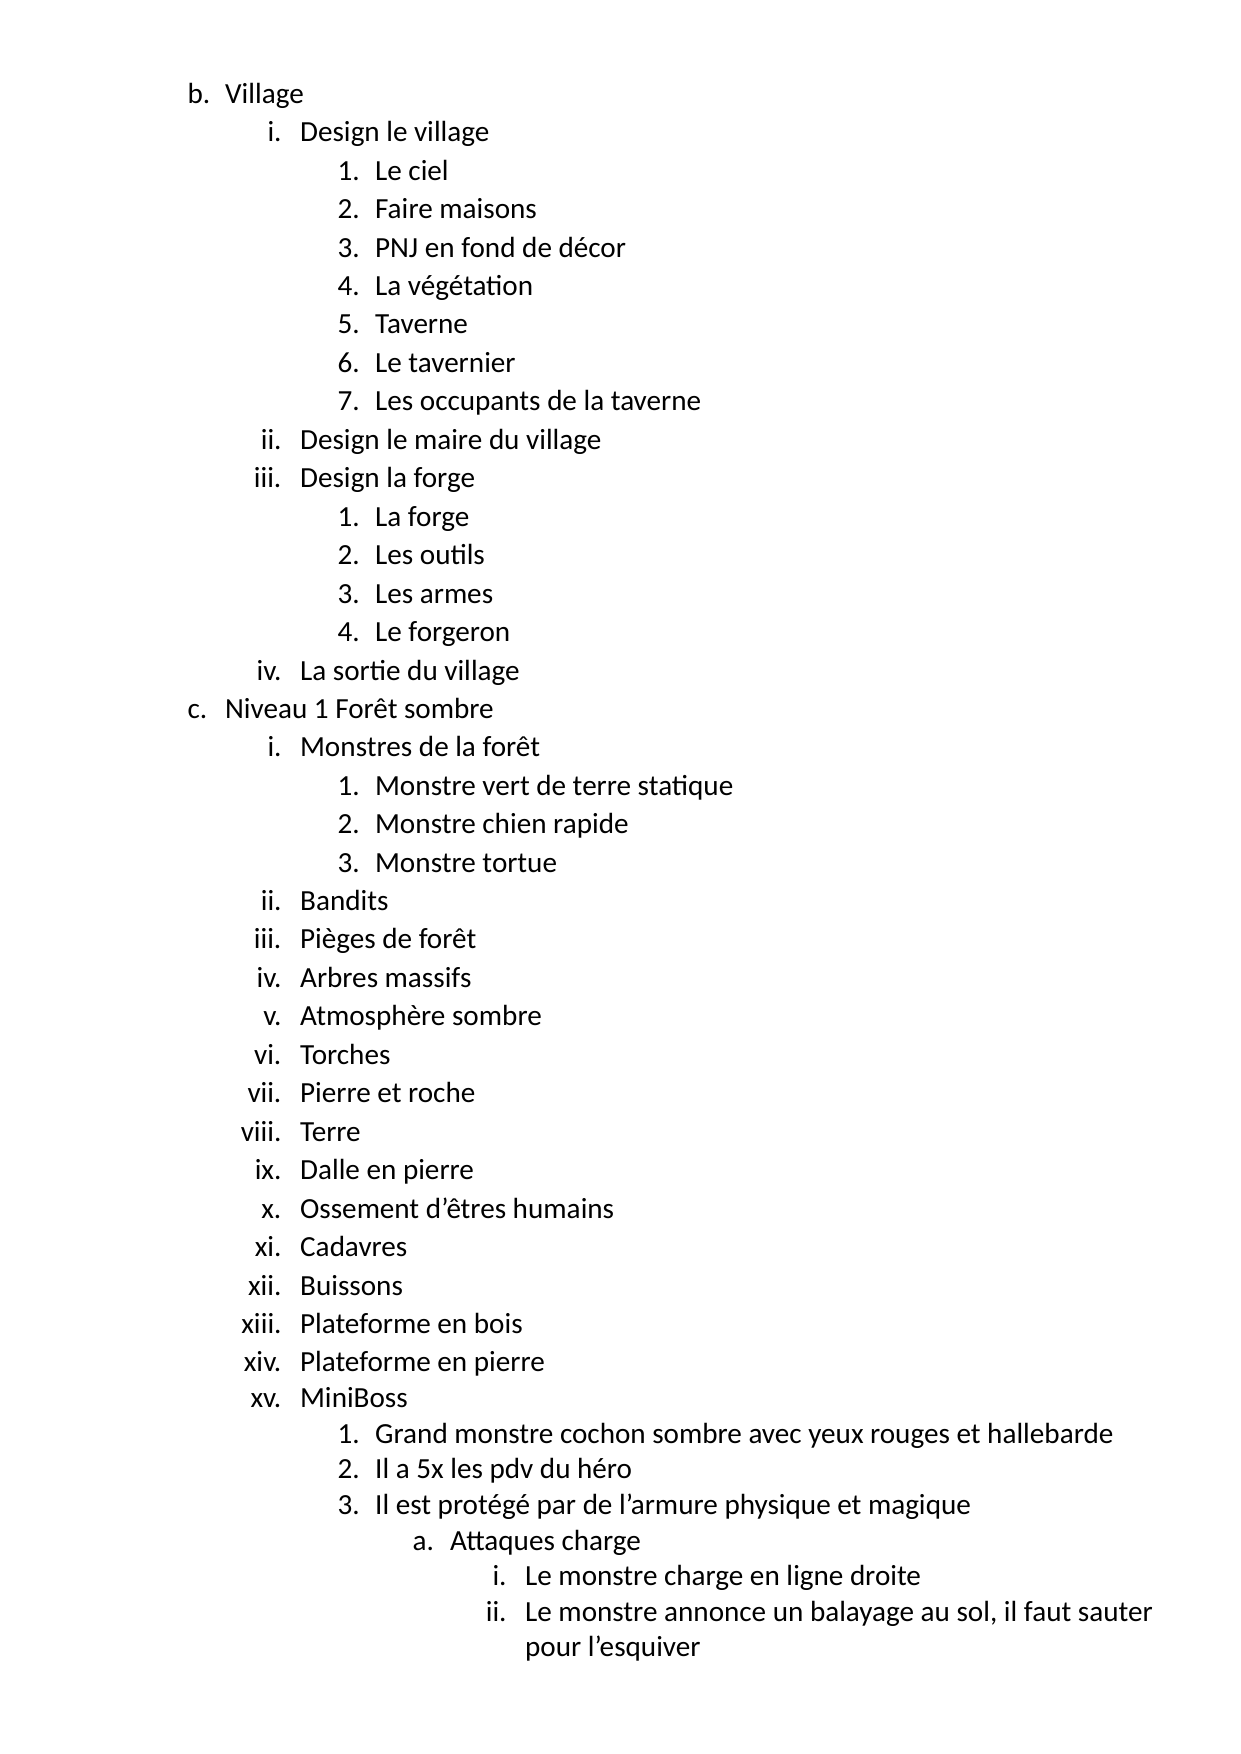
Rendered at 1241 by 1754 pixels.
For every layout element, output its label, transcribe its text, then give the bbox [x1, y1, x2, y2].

list Bandits [281, 882, 1165, 918]
list Pièges de forêt [281, 921, 1165, 956]
list Il est protégé par de l’armure physique et magique [337, 1486, 1165, 1522]
list Design le maire du village [281, 421, 1165, 457]
list Le tavernier [337, 344, 1165, 380]
list Plateforme en pierre [281, 1343, 1165, 1379]
list Monstre tortue [337, 844, 1165, 879]
list Monstre vert de terre statique [337, 767, 1165, 802]
list Village [187, 75, 1165, 111]
list Les outils [337, 536, 1165, 572]
list Design le village [281, 113, 1165, 149]
list Monstres de la forêt [281, 728, 1165, 764]
list Le monstre charge en ligne droite [506, 1557, 1165, 1593]
list Torches [281, 1036, 1165, 1072]
list Attaques charge [412, 1522, 1165, 1557]
list Grand monstre cochon sombre avec yeux rouges et hallebarde [337, 1415, 1165, 1450]
list La forge [337, 498, 1165, 533]
list Terre [281, 1113, 1165, 1148]
list La végétation [337, 267, 1165, 303]
list Le ciel [337, 152, 1165, 187]
list Pierre et roche [281, 1074, 1165, 1110]
list Buissons [281, 1267, 1165, 1302]
list Design la forge [281, 459, 1165, 495]
list Atmosphère sombre [281, 997, 1165, 1033]
list Faire maisons [337, 190, 1165, 226]
list Les armes [337, 575, 1165, 610]
list La sortie du village [281, 652, 1165, 687]
list PNJ en fond de décor [337, 229, 1165, 264]
list Cadavres [281, 1228, 1165, 1264]
list Il a 5x les pdv du héro [337, 1450, 1165, 1486]
list Arbres massifs [281, 959, 1165, 995]
list Plateforme en bois [281, 1305, 1165, 1341]
list Le forgeron [337, 613, 1165, 649]
list MiniBoss [281, 1379, 1165, 1415]
list Monstre chien rapide [337, 805, 1165, 841]
list Le monstre annonce un balayage au sol, il faut sauter pour l’esquiver [506, 1593, 1165, 1664]
list Niveau 1 Forêt sombre [187, 690, 1165, 726]
list Ossement d’êtres humains [281, 1190, 1165, 1225]
list Dalle en pierre [281, 1151, 1165, 1187]
list Les occupants de la taverne [337, 382, 1165, 418]
list Taverne [337, 306, 1165, 341]
